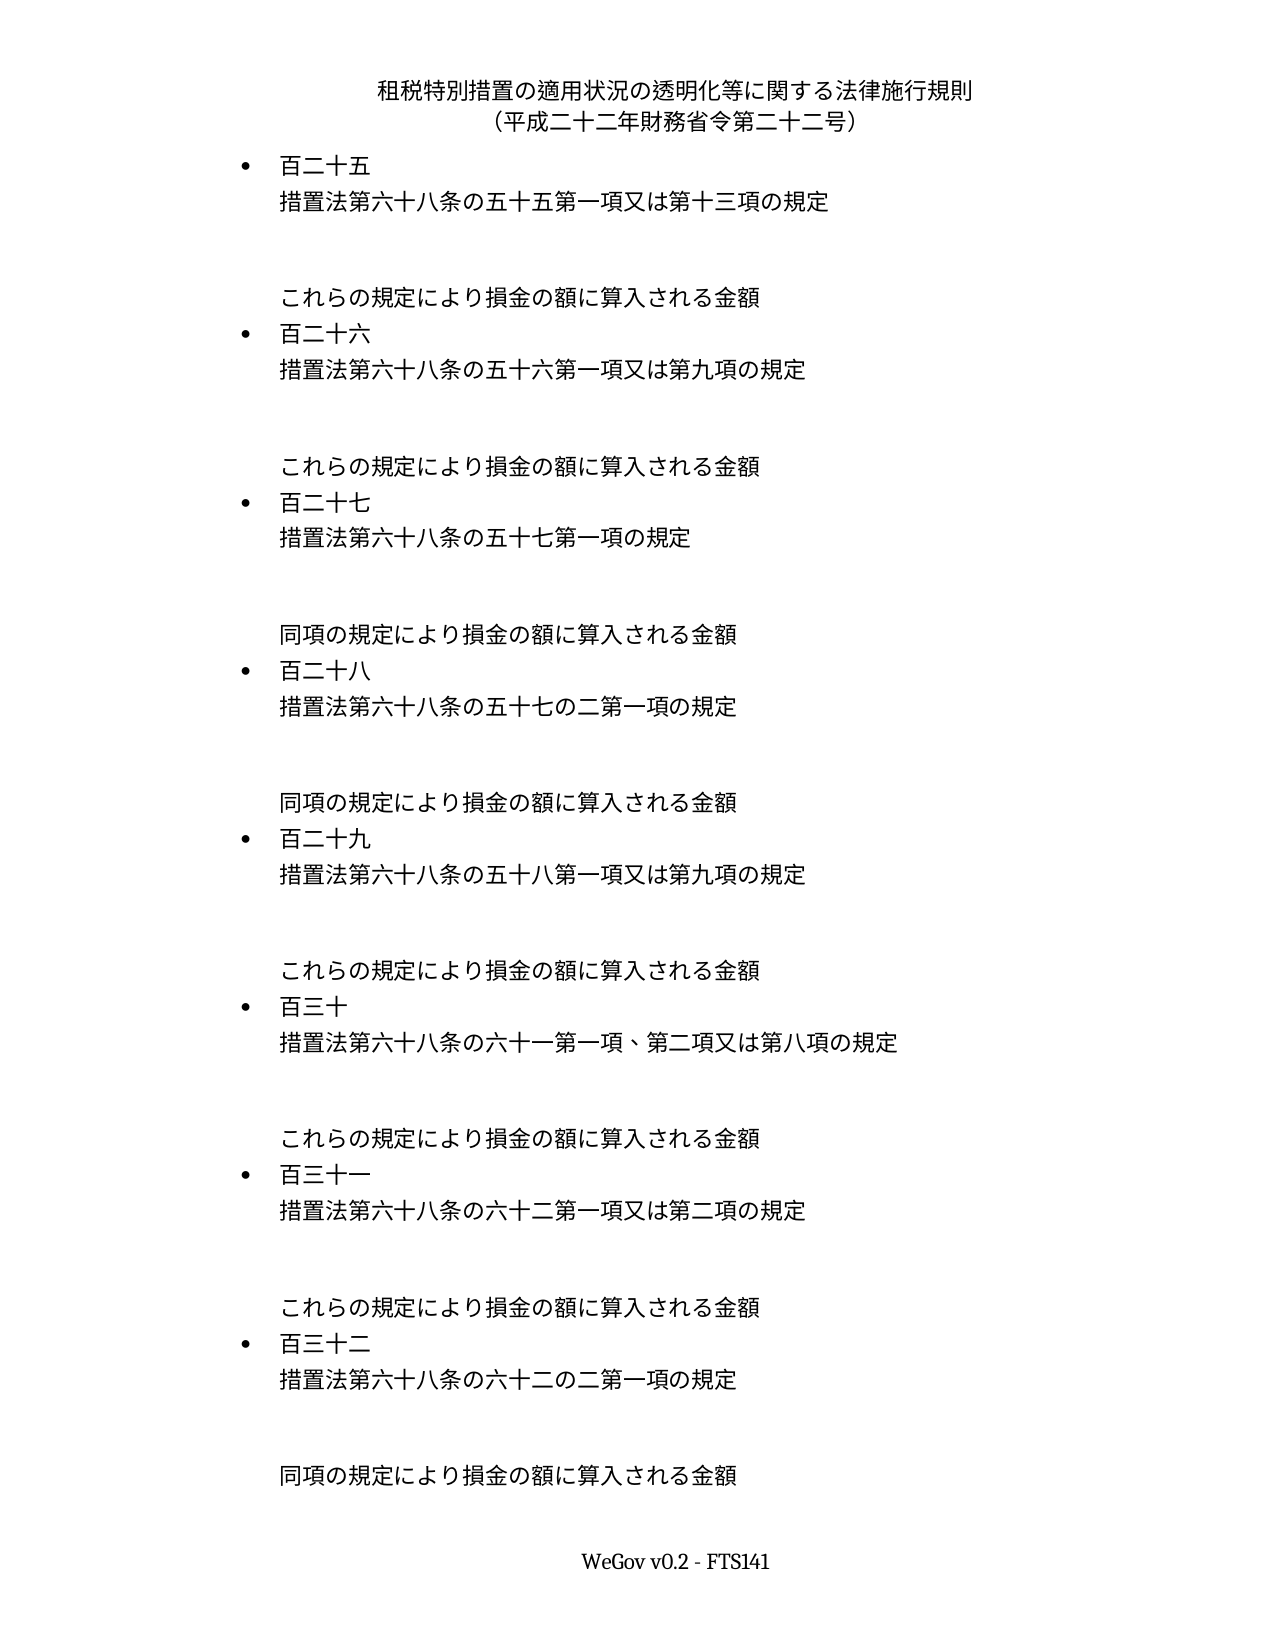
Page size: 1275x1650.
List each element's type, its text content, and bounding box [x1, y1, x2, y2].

list 百二十九 措置法第六十八条の五十八第一項又は第九項の規定 これらの規定により損金の額に算入される金額 [242, 823, 1087, 986]
list 百二十六 措置法第六十八条の五十六第一項又は第九項の規定 これらの規定により損金の額に算入される金額 [242, 318, 1087, 482]
list 百二十八 措置法第六十八条の五十七の二第一項の規定 同項の規定により損金の額に算入される金額 [242, 655, 1087, 818]
list 百三十二 措置法第六十八条の六十二の二第一項の規定 同項の規定により損金の額に算入される金額 [242, 1328, 1087, 1491]
list 百三十 措置法第六十八条の六十一第一項、第二項又は第八項の規定 これらの規定により損金の額に算入される金額 [242, 991, 1087, 1155]
list 百三十一 措置法第六十八条の六十二第一項又は第二項の規定 これらの規定により損金の額に算入される金額 [242, 1159, 1087, 1323]
list 百二十七 措置法第六十八条の五十七第一項の規定 同項の規定により損金の額に算入される金額 [242, 486, 1087, 650]
list 百二十五 措置法第六十八条の五十五第一項又は第十三項の規定 これらの規定により損金の額に算入される金額 [242, 150, 1087, 313]
